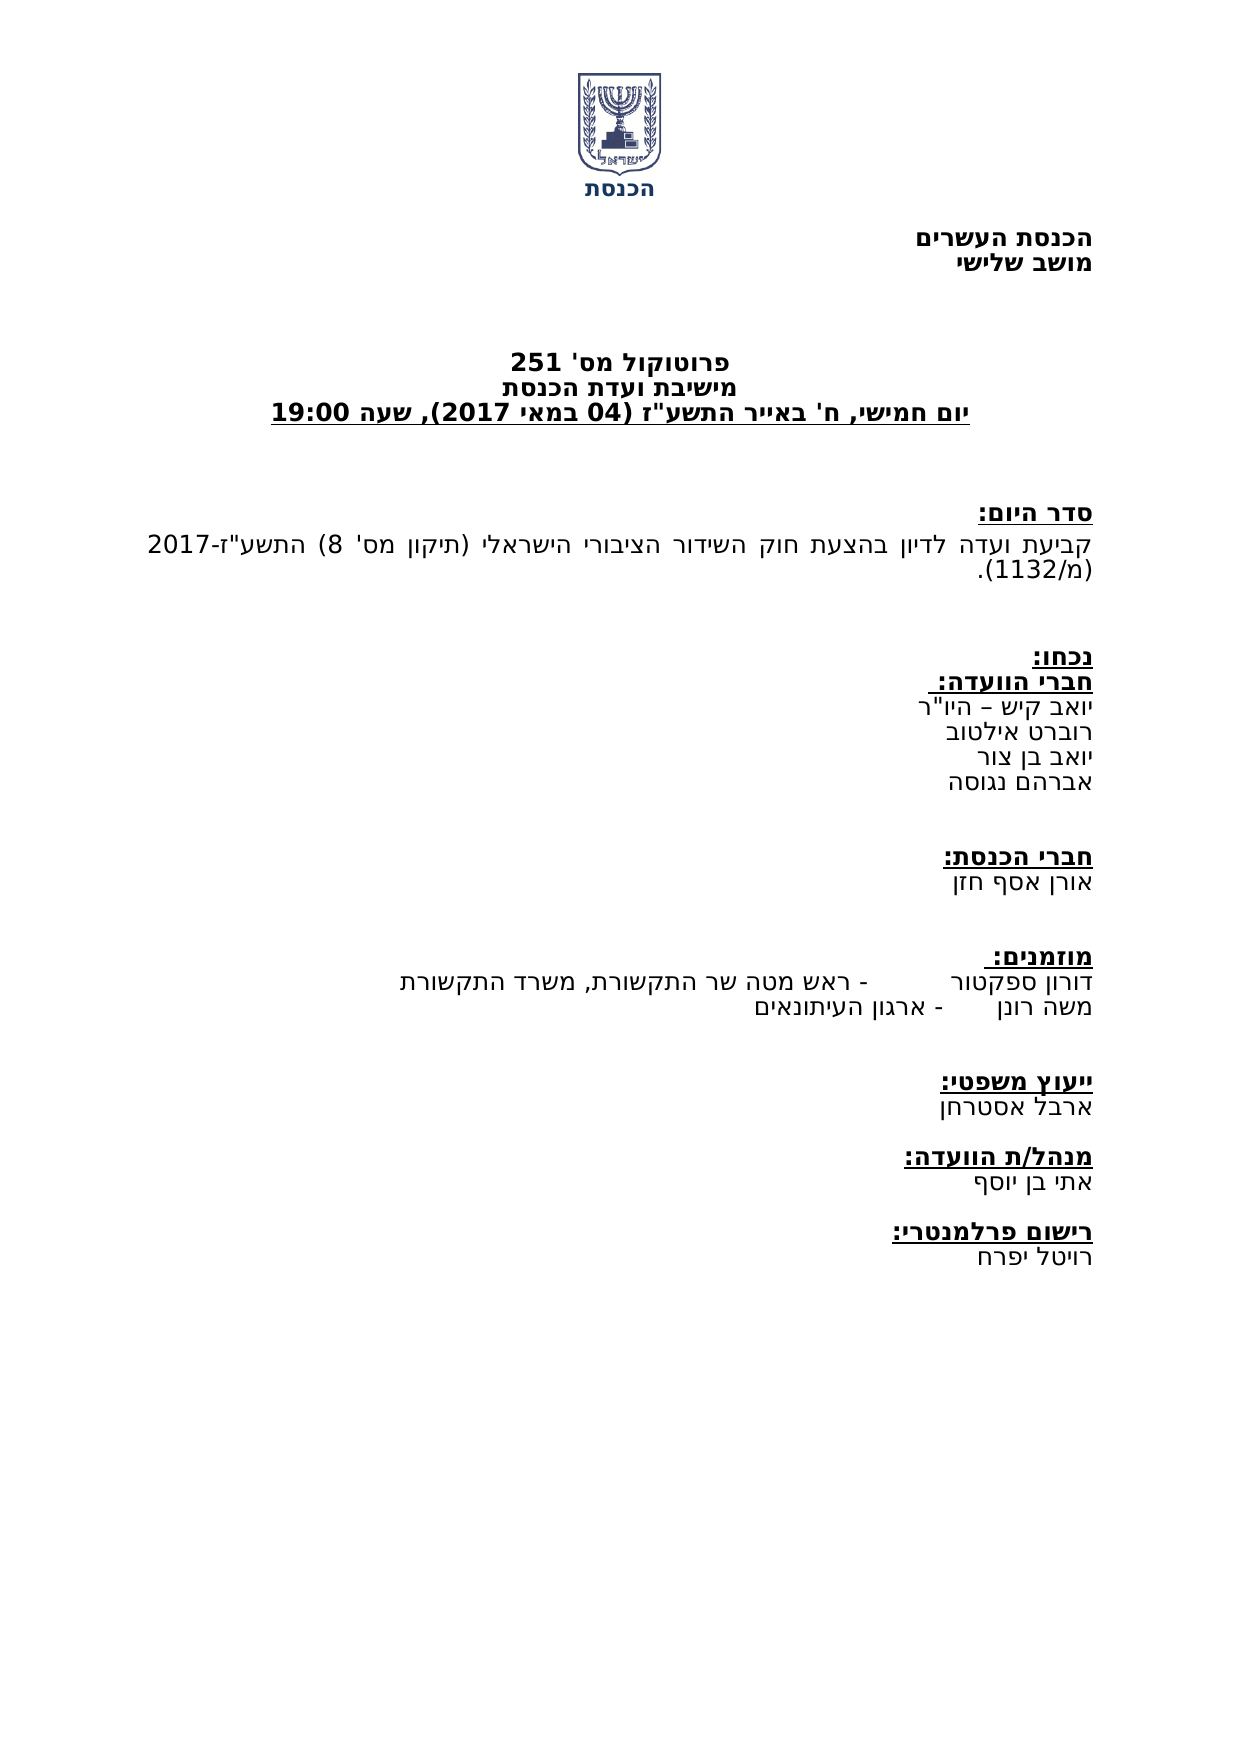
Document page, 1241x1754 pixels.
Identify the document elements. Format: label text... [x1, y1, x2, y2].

text ייעוץ משפטי: [147, 1071, 1093, 1096]
text אתי בן יוסף [147, 1171, 1093, 1196]
text רישום פרלמנטרי: [147, 1221, 1093, 1246]
text רוברט אילטוב [147, 721, 1093, 746]
text אברהם נגוסה [147, 771, 1093, 796]
text מנהל/ת הוועדה: [147, 1146, 1093, 1171]
text ארבל אסטרחן [147, 1096, 1093, 1121]
text אורן אסף חזן [147, 871, 1093, 896]
text פרוטוקול מס' 251 [147, 352, 1093, 377]
text קביעת ועדה לדיון בהצעת חוק השידור הציבורי הישראלי (תיקון מס' 8) התשע"ז-2017 (מ/1132). [147, 533, 1093, 583]
text יום חמישי, ח' באייר התשע"ז (04 במאי 2017), שעה 19:00 [147, 402, 1093, 427]
text דורון ספקטור - ראש מטה שר התקשורת, משרד התקשורת [147, 971, 1093, 996]
text מוזמנים: [147, 946, 1093, 971]
text מישיבת ועדת הכנסת [147, 377, 1093, 402]
text יואב קיש – היו"ר [147, 696, 1093, 721]
text יואב בן צור [147, 746, 1093, 771]
text הכנסת העשרים [147, 227, 1093, 252]
text נכחו: [147, 646, 1093, 671]
text מושב שלישי [147, 252, 1093, 277]
text חברי הוועדה: [147, 671, 1093, 696]
text רויטל יפרח [147, 1246, 1093, 1271]
text סדר היום: [147, 502, 1093, 527]
text חברי הכנסת: [147, 846, 1093, 871]
picture [578, 73, 662, 176]
text משה רונן - ארגון העיתונאים [147, 996, 1093, 1021]
